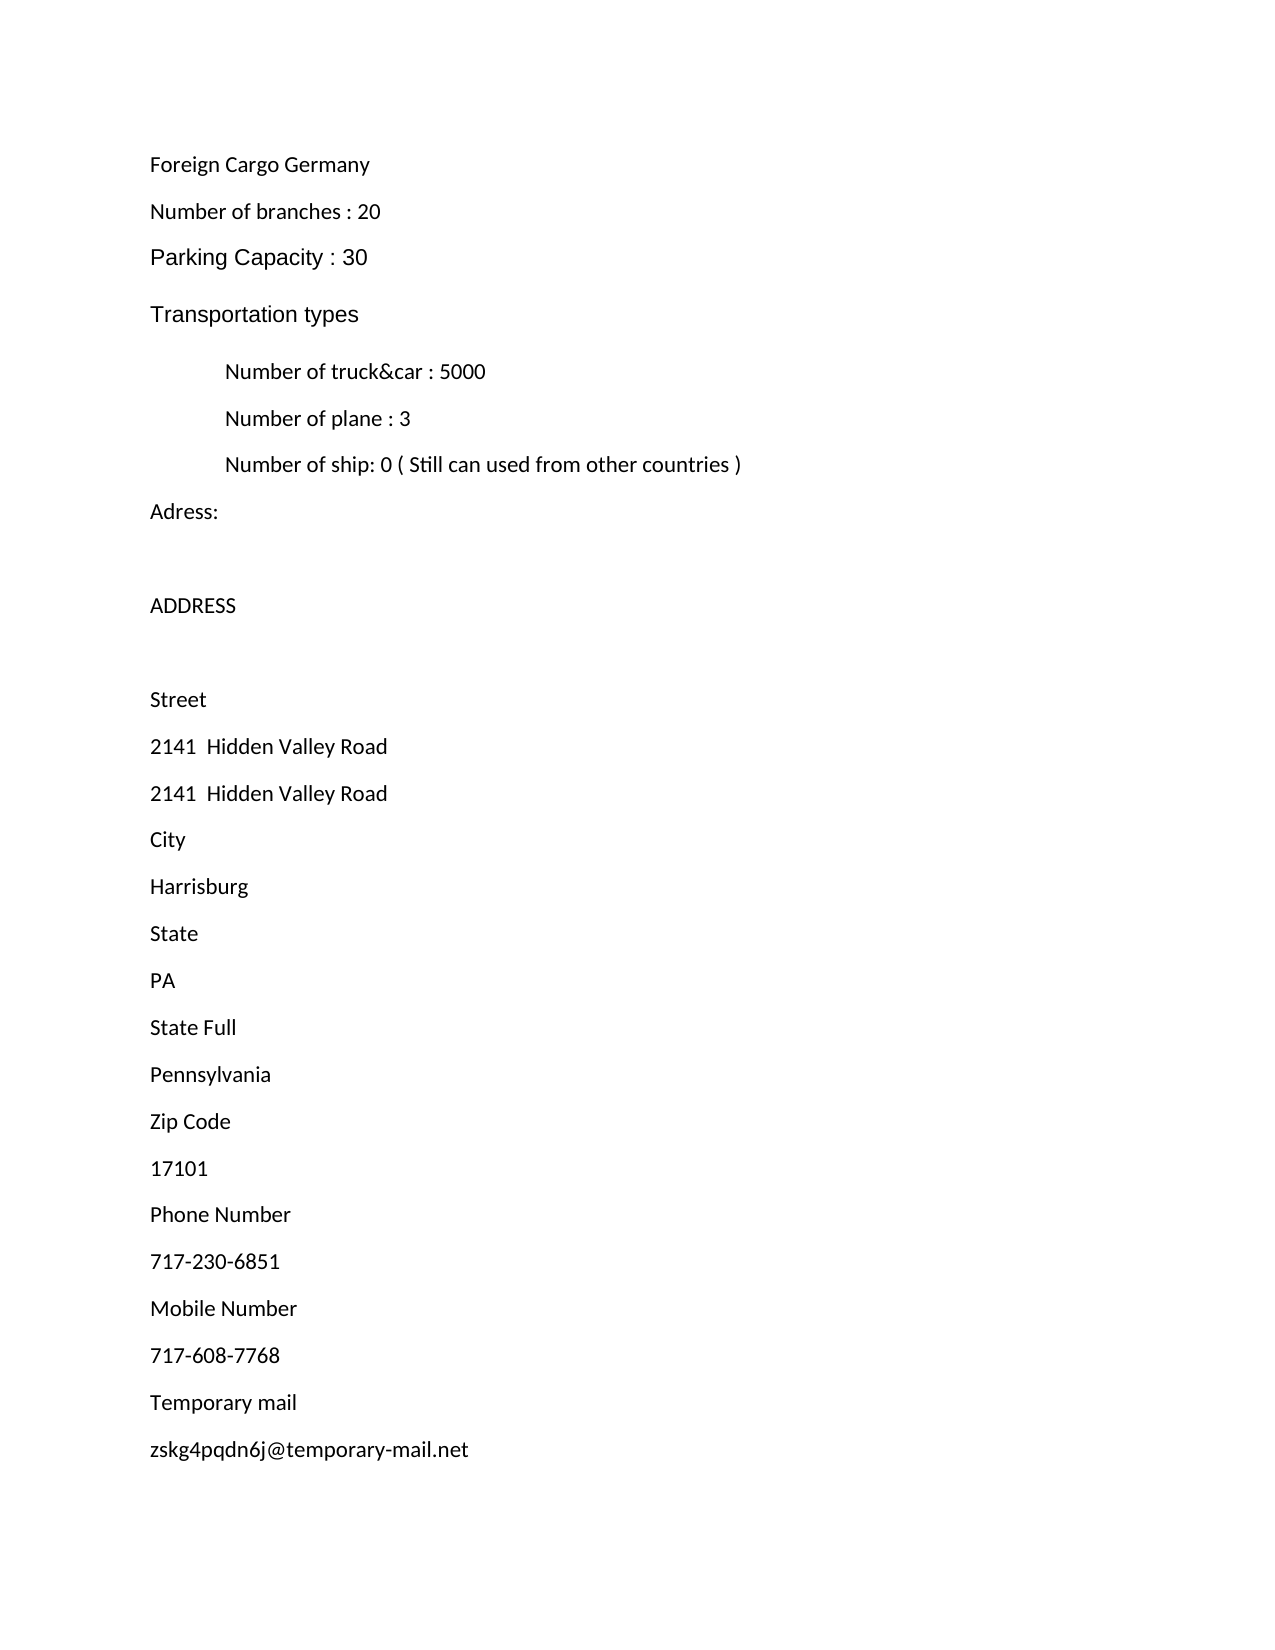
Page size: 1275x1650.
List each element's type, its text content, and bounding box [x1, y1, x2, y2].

text Foreign Cargo Germany [150, 150, 1125, 178]
text Number of truck&car : 5000 [225, 357, 1125, 385]
text City [150, 826, 1125, 854]
text Number of ship: 0 ( Still can used from other countries ) [225, 451, 1125, 479]
text State [150, 919, 1125, 947]
text 2141 Hidden Valley Road [150, 732, 1125, 760]
text 717-608-7768 [150, 1341, 1125, 1369]
text Number of plane : 3 [225, 404, 1125, 432]
text Harrisburg [150, 872, 1125, 901]
text State Full [150, 1013, 1125, 1041]
text 717-230-6851 [150, 1247, 1125, 1276]
text Zip Code [150, 1107, 1125, 1135]
text PA [150, 966, 1125, 994]
text Transportation types [150, 301, 1125, 328]
text Temporary mail [150, 1388, 1125, 1416]
text Parking Capacity : 30 [150, 244, 1125, 270]
text zskg4pqdn6j@temporary-mail.net [150, 1435, 1125, 1463]
text Number of branches : 20 [150, 197, 1125, 225]
text Street [150, 685, 1125, 713]
text Adress: [150, 497, 1125, 526]
text 2141 Hidden Valley Road​ [150, 779, 1125, 807]
text 17101 [150, 1154, 1125, 1182]
text Phone Number [150, 1201, 1125, 1229]
text Pennsylvania [150, 1060, 1125, 1088]
text ADDRESS [150, 591, 1125, 619]
text Mobile Number [150, 1294, 1125, 1322]
